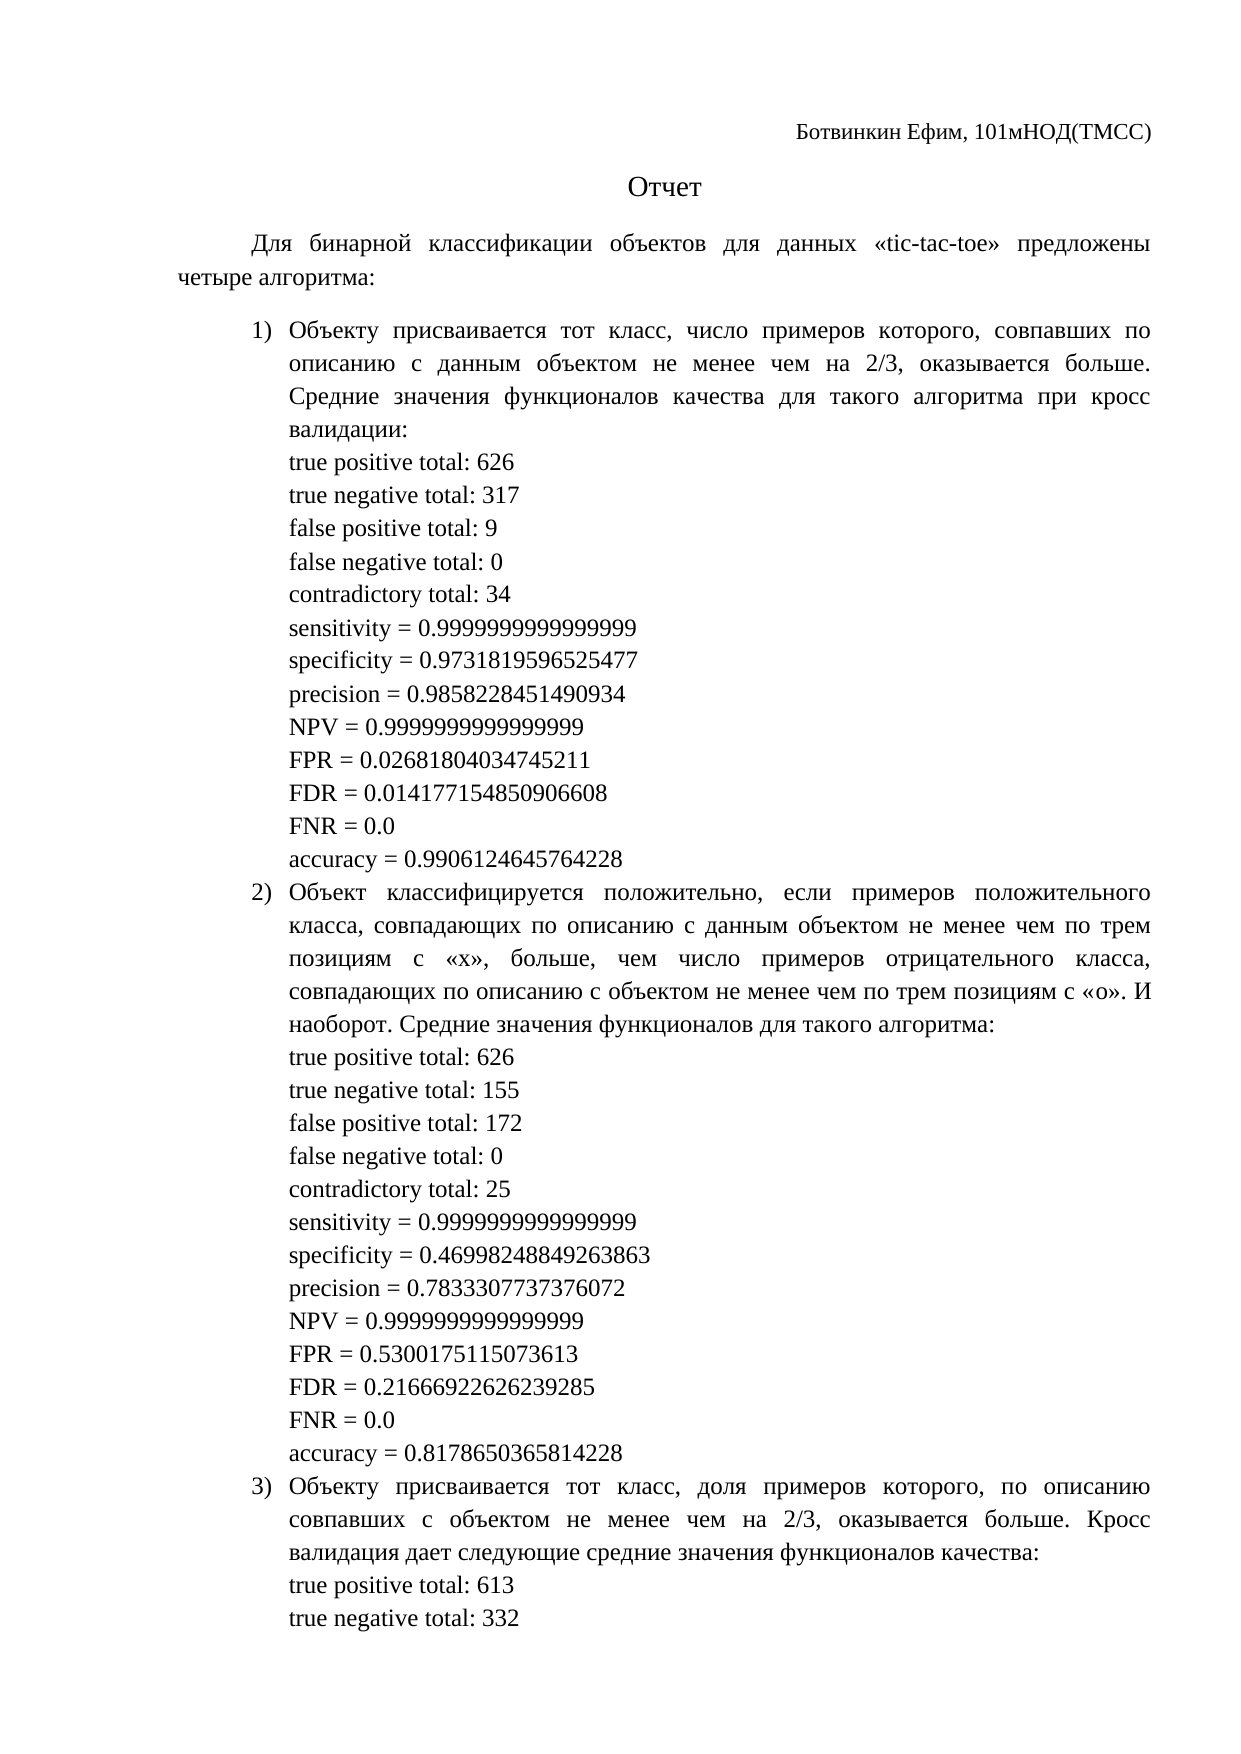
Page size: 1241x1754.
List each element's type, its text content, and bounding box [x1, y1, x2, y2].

list true positive total: 626 [288, 447, 1152, 476]
list false negative total: 0 [288, 1141, 1152, 1170]
list true negative total: 332 [288, 1603, 1152, 1632]
list contradictory total: 25 [288, 1174, 1152, 1203]
list FPR = 0.5300175115073613 [288, 1339, 1152, 1368]
list specificity = 0.9731819596525477 [288, 646, 1152, 674]
list accuracy = 0.9906124645764228 [288, 844, 1152, 872]
list FNR = 0.0 [288, 1405, 1152, 1434]
list true positive total: 613 [288, 1570, 1152, 1599]
list FDR = 0.014177154850906608 [288, 778, 1152, 806]
list true negative total: 317 [288, 481, 1152, 509]
list sensitivity = 0.9999999999999999 [288, 613, 1152, 641]
list FNR = 0.0 [288, 811, 1152, 839]
list Объект классифицируется положительно, если примеров положительного класса, совпадающих по описанию с данным объектом не менее чем по трем позициям с «х», больше, чем число примеров отрицательного класса, совпадающих по описанию с объектом не менее чем по трем позициям с «o». И наоборот. Средние значения функционалов для такого алгоритма: [251, 877, 1152, 1038]
list false positive total: 172 [288, 1108, 1152, 1137]
text Ботвинкин Ефим, 101мНОД(ТМСС) [177, 118, 1152, 144]
list true positive total: 626 [288, 1042, 1152, 1071]
list accuracy = 0.8178650365814228 [288, 1438, 1152, 1467]
list false negative total: 0 [288, 547, 1152, 575]
list FPR = 0.02681804034745211 [288, 745, 1152, 773]
list contradictory total: 34 [288, 579, 1152, 608]
list true negative total: 155 [288, 1075, 1152, 1104]
list precision = 0.9858228451490934 [288, 679, 1152, 707]
list NPV = 0.9999999999999999 [288, 712, 1152, 740]
list specificity = 0.46998248849263863 [288, 1240, 1152, 1269]
list Объекту присваивается тот класс, число примеров которого, совпавших по описанию с данным объектом не менее чем на 2/3, оказывается больше. Средние значения функционалов качества для такого алгоритма при кросс валидации: [251, 315, 1152, 443]
text Для бинарной классификации объектов для данных «tic-tac-toe» предложены четыре алгоритма: [177, 228, 1152, 290]
list NPV = 0.9999999999999999 [288, 1306, 1152, 1335]
list sensitivity = 0.9999999999999999 [288, 1207, 1152, 1236]
text Отчет [177, 169, 1152, 203]
list precision = 0.7833307737376072 [288, 1273, 1152, 1302]
list FDR = 0.21666922626239285 [288, 1372, 1152, 1401]
list false positive total: 9 [288, 513, 1152, 542]
list Объекту присваивается тот класс, доля примеров которого, по описанию совпавших с объектом не менее чем на 2/3, оказывается больше. Кросс валидация дает следующие средние значения функционалов качества: [251, 1471, 1152, 1566]
